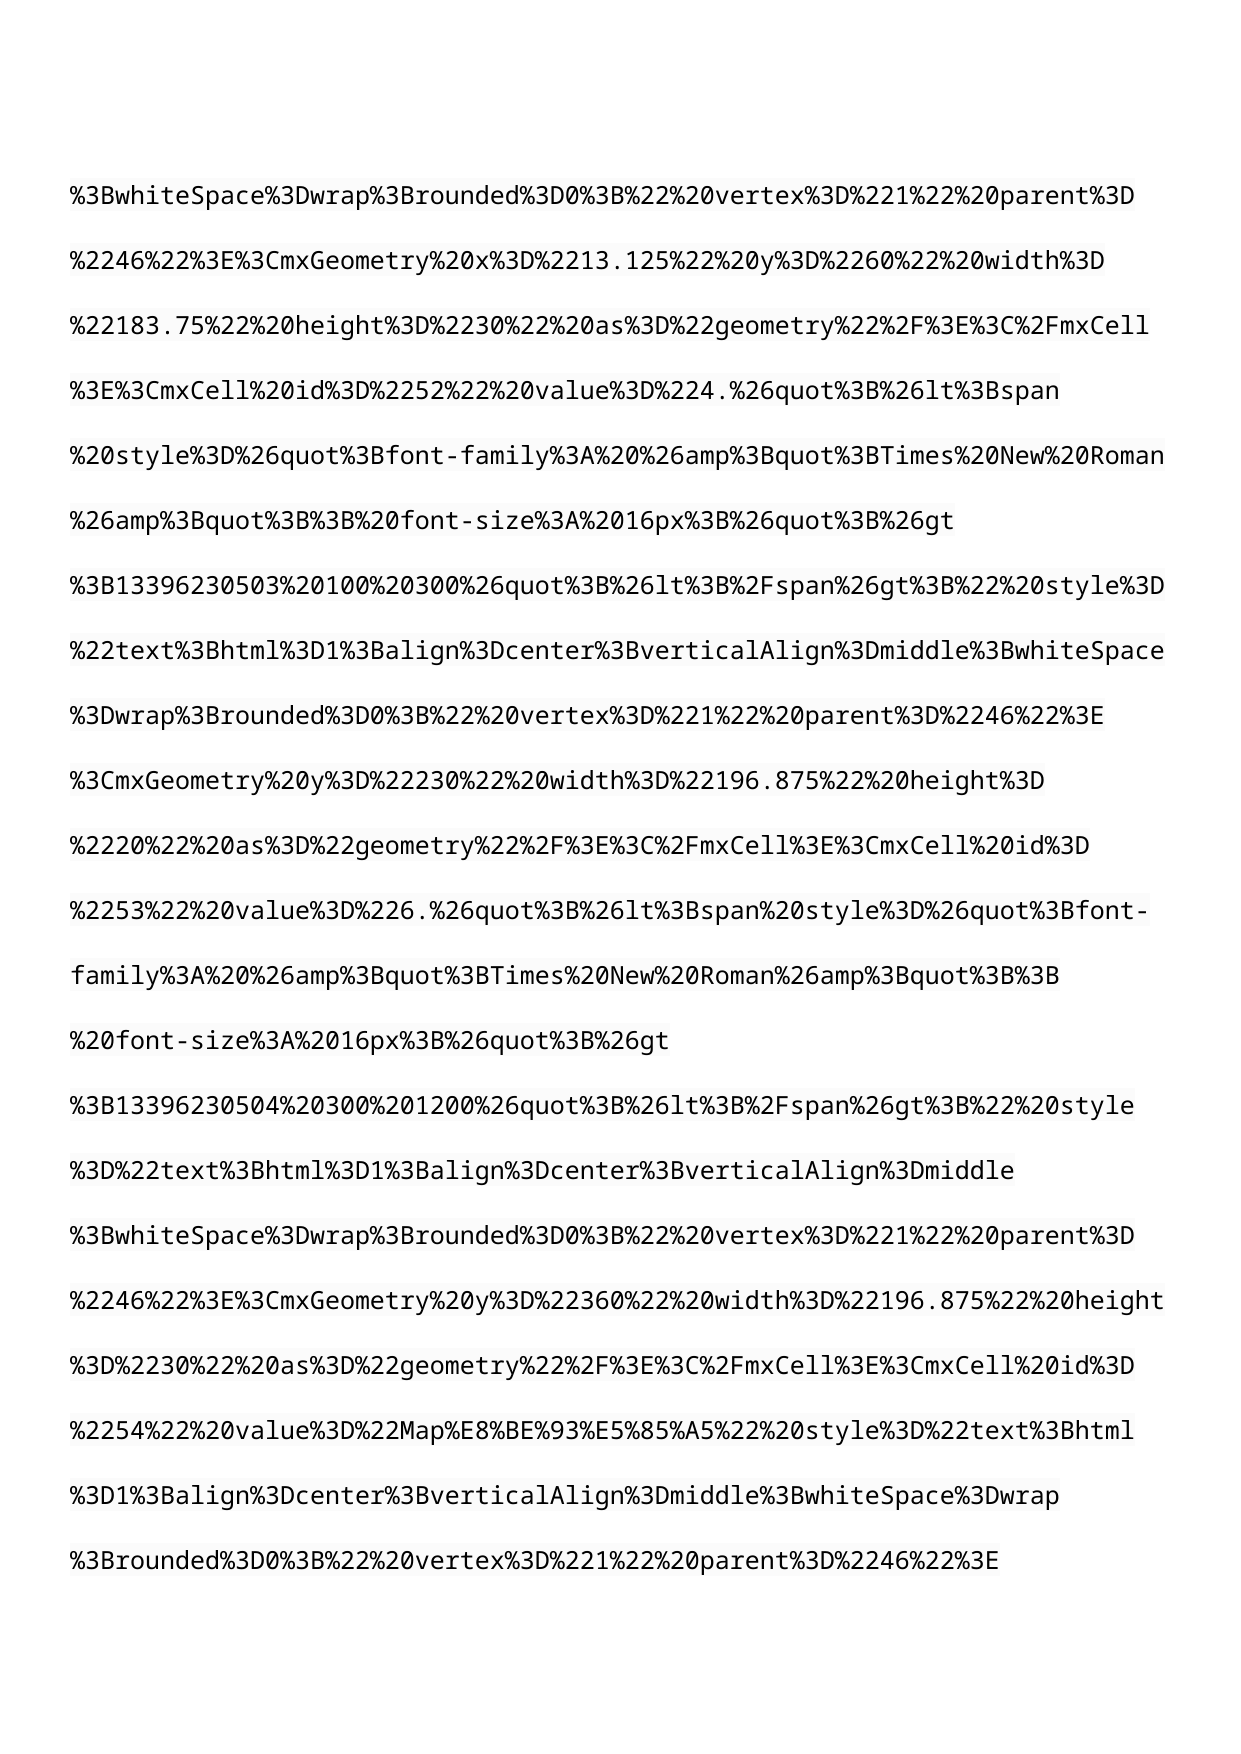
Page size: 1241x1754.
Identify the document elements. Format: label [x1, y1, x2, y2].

text [70, 162, 1171, 1592]
